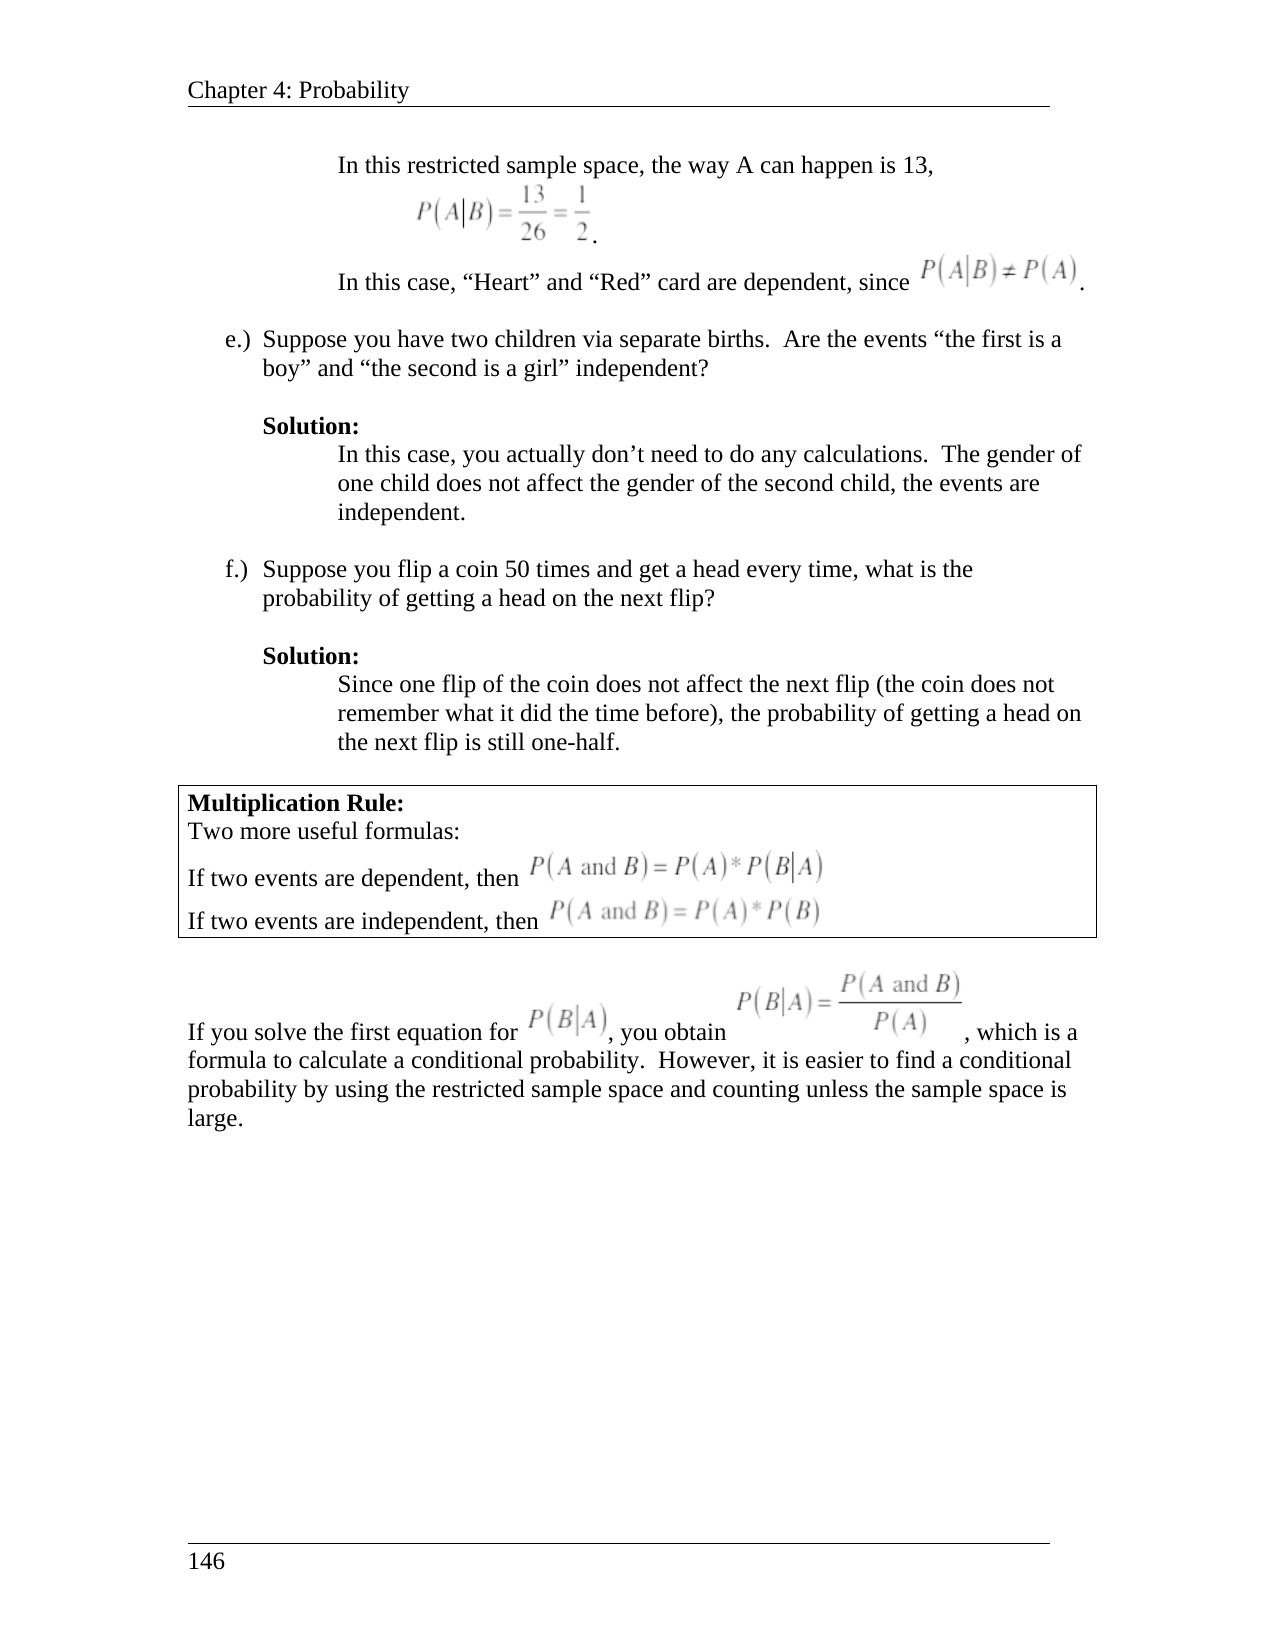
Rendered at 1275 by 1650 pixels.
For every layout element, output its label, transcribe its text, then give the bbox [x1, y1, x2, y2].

list In this restricted sample space, the way A can happen is 13, [337, 150, 1087, 179]
list Suppose you have two children via separate births. Are the events “the first is a boy” and “the second is a girl” independent? [225, 324, 1087, 382]
list . [412, 179, 1087, 249]
list Solution: [262, 641, 1087, 669]
text Multiplication Rule: [179, 786, 1096, 816]
list In this case, you actually don’t need to do any calculations. The gender of one child does not affect the gender of the second child, the events are independent. [337, 439, 1087, 526]
text Since one flip of the coin does not affect the next flip (the coin does not remember what it did the time before), the probability of getting a head on the next flip is still one-half. [337, 669, 1087, 756]
text If two events are independent, then [179, 889, 1096, 937]
text Two more useful formulas: [187, 816, 1087, 845]
text If you solve the first equation for , you obtain , which is a formula to calculate a conditional probability. However, it is easier to find a conditional probability by using the restricted sample space and counting unless the sample space is large. [187, 967, 1087, 1132]
list In this case, “Heart” and “Red” card are dependent, since . [337, 249, 1087, 296]
list Solution: [262, 411, 1087, 439]
list Suppose you flip a coin 50 times and get a head every time, what is the probability of getting a head on the next flip? [225, 554, 1087, 612]
text If two events are dependent, then [187, 845, 1087, 889]
